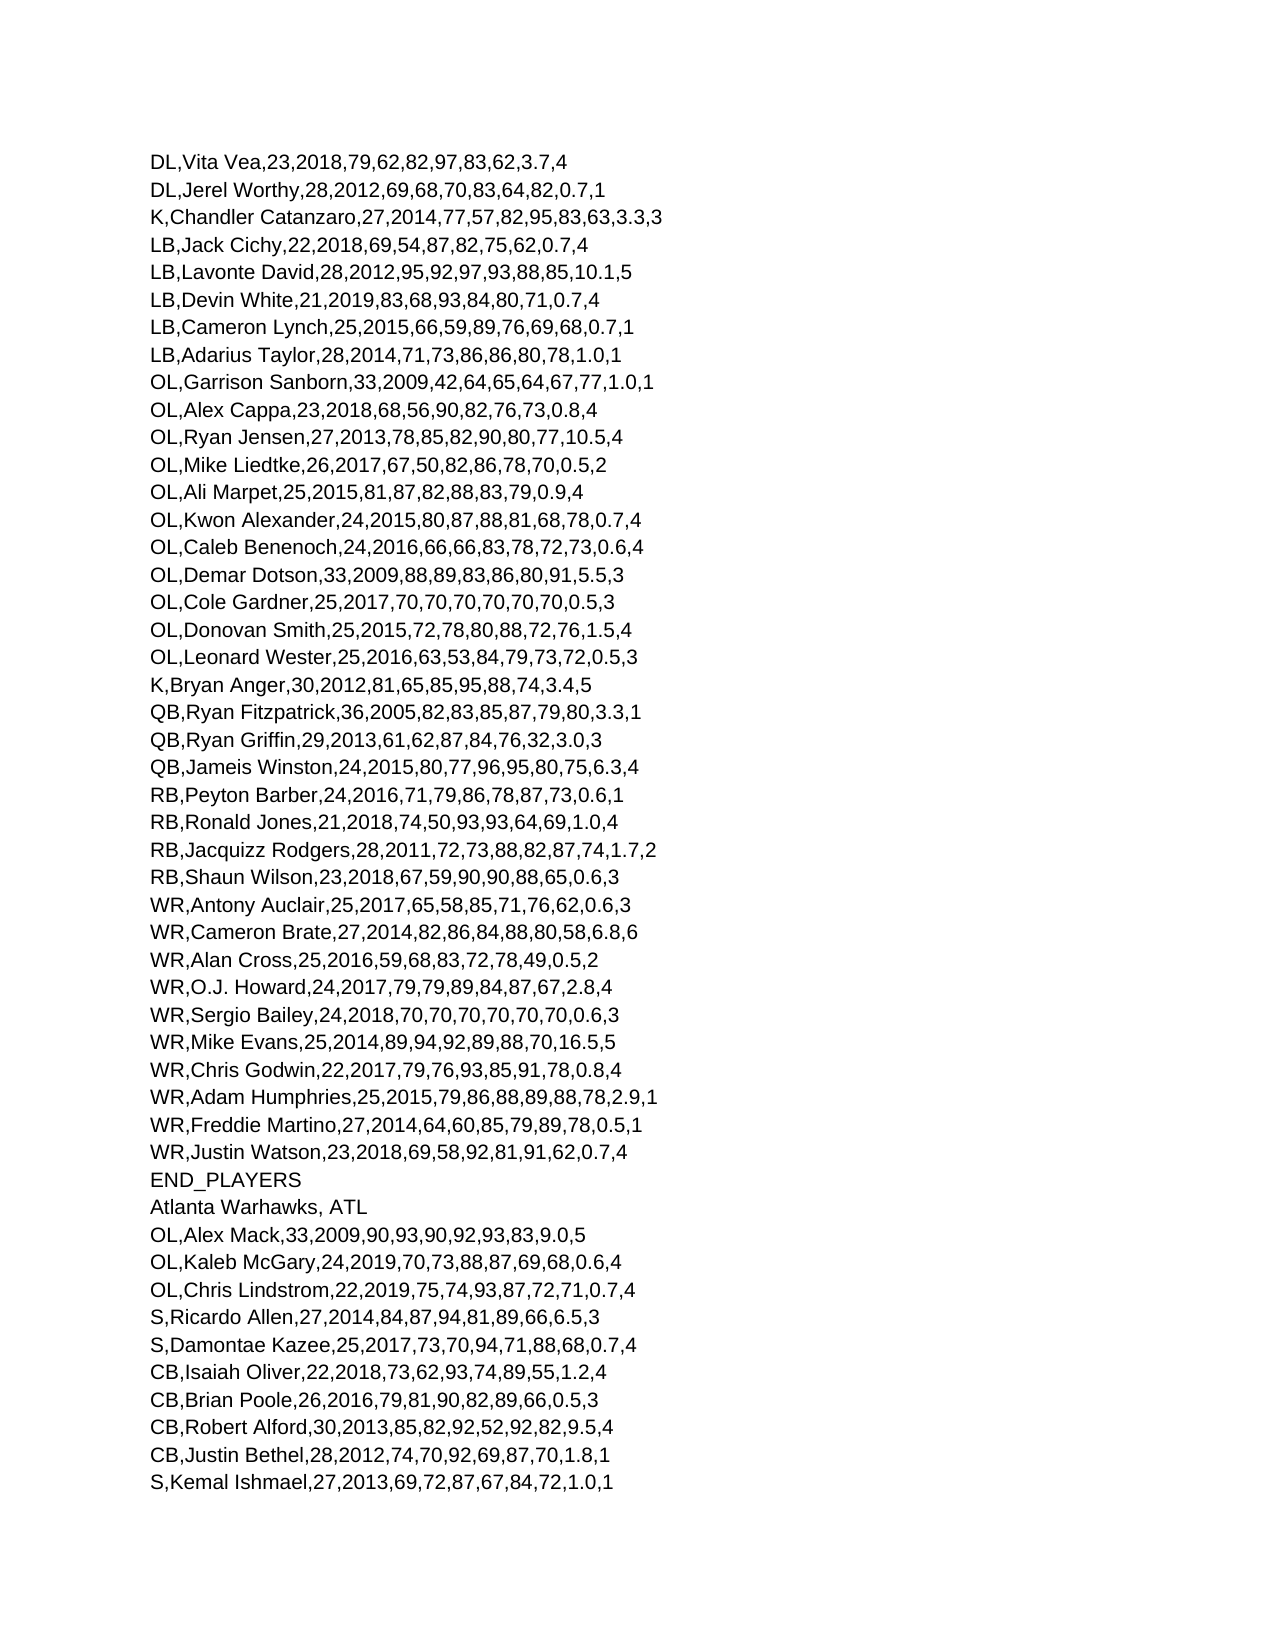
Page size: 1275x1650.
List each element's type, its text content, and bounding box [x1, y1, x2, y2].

text WR,Mike Evans,25,2014,89,94,92,89,88,70,16.5,5 [150, 1030, 1125, 1054]
text S,Ricardo Allen,27,2014,84,87,94,81,89,66,6.5,3 [150, 1305, 1125, 1329]
text RB,Jacquizz Rodgers,28,2011,72,73,88,82,87,74,1.7,2 [150, 837, 1125, 861]
text DL,Vita Vea,23,2018,79,62,82,97,83,62,3.7,4 [150, 150, 1125, 174]
text WR,Adam Humphries,25,2015,79,86,88,89,88,78,2.9,1 [150, 1085, 1125, 1109]
text OL,Garrison Sanborn,33,2009,42,64,65,64,67,77,1.0,1 [150, 370, 1125, 394]
text OL,Kwon Alexander,24,2015,80,87,88,81,68,78,0.7,4 [150, 507, 1125, 531]
text OL,Ali Marpet,25,2015,81,87,82,88,83,79,0.9,4 [150, 480, 1125, 504]
text OL,Leonard Wester,25,2016,63,53,84,79,73,72,0.5,3 [150, 645, 1125, 669]
text OL,Mike Liedtke,26,2017,67,50,82,86,78,70,0.5,2 [150, 452, 1125, 476]
text QB,Ryan Griffin,29,2013,61,62,87,84,76,32,3.0,3 [150, 727, 1125, 751]
text OL,Ryan Jensen,27,2013,78,85,82,90,80,77,10.5,4 [150, 425, 1125, 449]
text CB,Robert Alford,30,2013,85,82,92,52,92,82,9.5,4 [150, 1415, 1125, 1439]
text WR,Justin Watson,23,2018,69,58,92,81,91,62,0.7,4 [150, 1140, 1125, 1164]
text QB,Ryan Fitzpatrick,36,2005,82,83,85,87,79,80,3.3,1 [150, 700, 1125, 724]
text LB,Lavonte David,28,2012,95,92,97,93,88,85,10.1,5 [150, 260, 1125, 284]
text OL,Caleb Benenoch,24,2016,66,66,83,78,72,73,0.6,4 [150, 535, 1125, 559]
text OL,Kaleb McGary,24,2019,70,73,88,87,69,68,0.6,4 [150, 1250, 1125, 1274]
text K,Chandler Catanzaro,27,2014,77,57,82,95,83,63,3.3,3 [150, 205, 1125, 229]
text CB,Justin Bethel,28,2012,74,70,92,69,87,70,1.8,1 [150, 1442, 1125, 1466]
text S,Kemal Ishmael,27,2013,69,72,87,67,84,72,1.0,1 [150, 1470, 1125, 1494]
text WR,Cameron Brate,27,2014,82,86,84,88,80,58,6.8,6 [150, 920, 1125, 944]
text WR,Sergio Bailey,24,2018,70,70,70,70,70,70,0.6,3 [150, 1002, 1125, 1026]
text OL,Chris Lindstrom,22,2019,75,74,93,87,72,71,0.7,4 [150, 1277, 1125, 1301]
text LB,Cameron Lynch,25,2015,66,59,89,76,69,68,0.7,1 [150, 315, 1125, 339]
text LB,Devin White,21,2019,83,68,93,84,80,71,0.7,4 [150, 287, 1125, 311]
text OL,Demar Dotson,33,2009,88,89,83,86,80,91,5.5,3 [150, 562, 1125, 586]
text RB,Shaun Wilson,23,2018,67,59,90,90,88,65,0.6,3 [150, 865, 1125, 889]
text CB,Isaiah Oliver,22,2018,73,62,93,74,89,55,1.2,4 [150, 1360, 1125, 1384]
text WR,O.J. Howard,24,2017,79,79,89,84,87,67,2.8,4 [150, 975, 1125, 999]
text K,Bryan Anger,30,2012,81,65,85,95,88,74,3.4,5 [150, 672, 1125, 696]
text RB,Peyton Barber,24,2016,71,79,86,78,87,73,0.6,1 [150, 782, 1125, 806]
text OL,Alex Mack,33,2009,90,93,90,92,93,83,9.0,5 [150, 1222, 1125, 1246]
text LB,Adarius Taylor,28,2014,71,73,86,86,80,78,1.0,1 [150, 342, 1125, 366]
text DL,Jerel Worthy,28,2012,69,68,70,83,64,82,0.7,1 [150, 177, 1125, 201]
text LB,Jack Cichy,22,2018,69,54,87,82,75,62,0.7,4 [150, 232, 1125, 256]
text CB,Brian Poole,26,2016,79,81,90,82,89,66,0.5,3 [150, 1387, 1125, 1411]
text RB,Ronald Jones,21,2018,74,50,93,93,64,69,1.0,4 [150, 810, 1125, 834]
text Atlanta Warhawks, ATL [150, 1195, 1125, 1219]
text OL,Alex Cappa,23,2018,68,56,90,82,76,73,0.8,4 [150, 397, 1125, 421]
text WR,Freddie Martino,27,2014,64,60,85,79,89,78,0.5,1 [150, 1112, 1125, 1136]
text S,Damontae Kazee,25,2017,73,70,94,71,88,68,0.7,4 [150, 1332, 1125, 1356]
text END_PLAYERS [150, 1167, 1125, 1191]
text OL,Cole Gardner,25,2017,70,70,70,70,70,70,0.5,3 [150, 590, 1125, 614]
text QB,Jameis Winston,24,2015,80,77,96,95,80,75,6.3,4 [150, 755, 1125, 779]
text WR,Alan Cross,25,2016,59,68,83,72,78,49,0.5,2 [150, 947, 1125, 971]
text WR,Antony Auclair,25,2017,65,58,85,71,76,62,0.6,3 [150, 892, 1125, 916]
text WR,Chris Godwin,22,2017,79,76,93,85,91,78,0.8,4 [150, 1057, 1125, 1081]
text OL,Donovan Smith,25,2015,72,78,80,88,72,76,1.5,4 [150, 617, 1125, 641]
